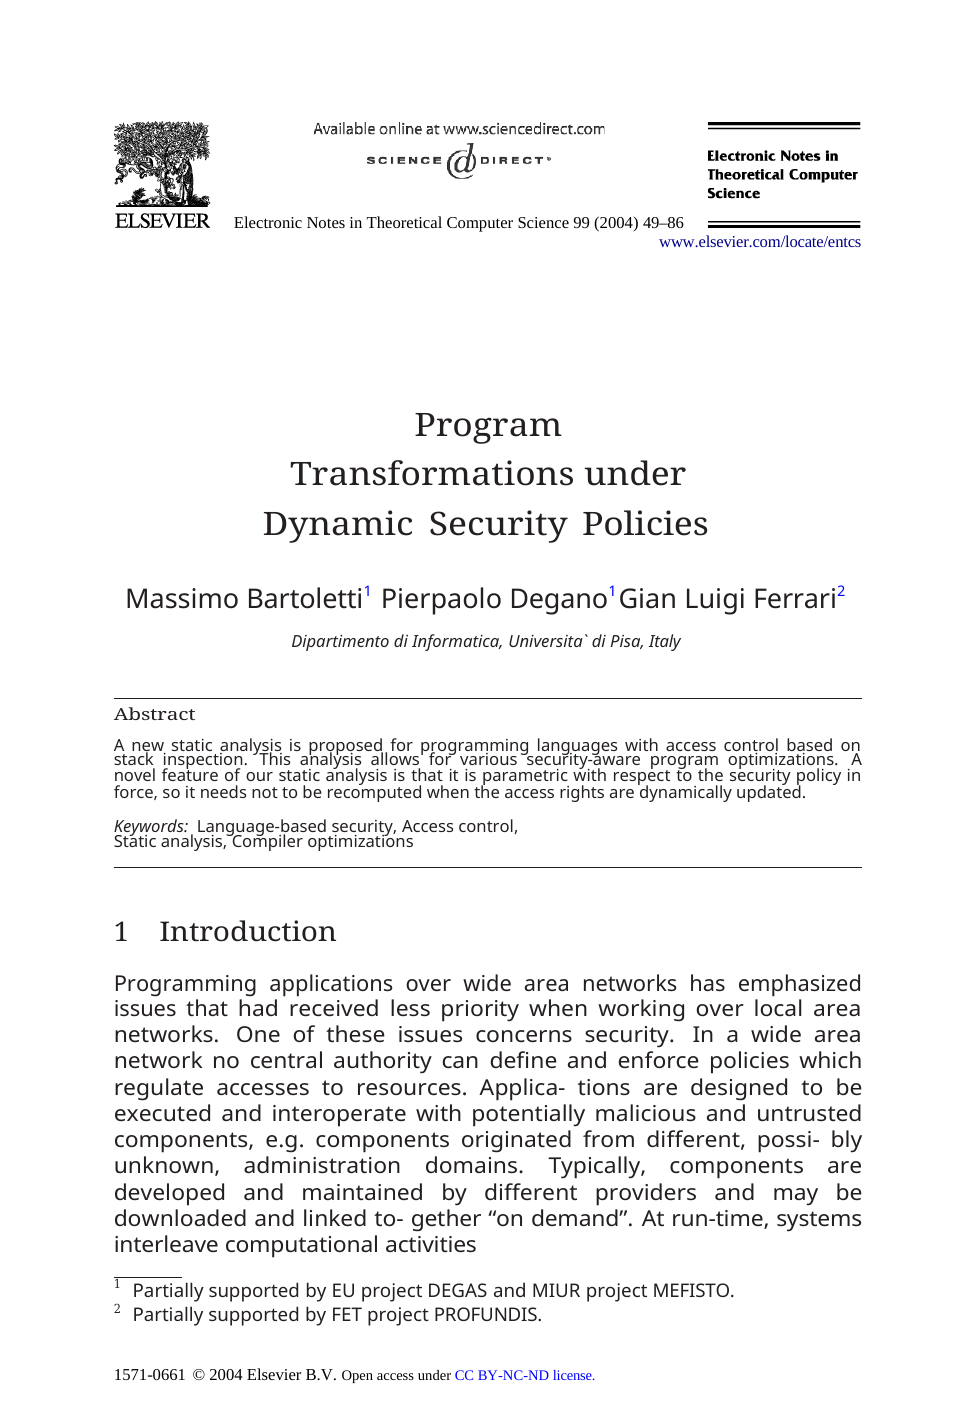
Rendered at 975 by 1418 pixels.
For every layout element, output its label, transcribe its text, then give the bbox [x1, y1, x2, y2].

picture [707, 122, 861, 228]
text A new static analysis is proposed for programming languages with access control based on stack inspection. This analysis allows for various security-aware program optimizations. A novel feature of our static analysis is that it is parametric with respect to the security policy in force, so it needs not to be recomputed when the access rights are dynamically updated. [113, 738, 862, 803]
title Program Transformations under [281, 402, 696, 495]
text 2 Partially supported by FET project PROFUNDIS. [113, 1302, 902, 1326]
text www.elsevier.com/locate/entcs [102, 232, 862, 251]
title Dynamic Security Policies [242, 501, 729, 545]
text Abstract [113, 702, 902, 725]
picture [113, 121, 211, 228]
text Keywords: Language-based security, Access control, Static analysis, Compiler optimizations [113, 820, 549, 852]
text Programming applications over wide area networks has emphasized issues that had received less priority when working over local area networks. One of these issues concerns security. In a wide area network no central authority can define and enforce policies which regulate accesses to resources. Applica- tions are designed to be executed and interoperate with potentially malicious and untrusted components, e.g. components originated from different, possi- bly unknown, administration domains. Typically, components are developed and maintained by different providers and may be downloaded and linked to- gether “on demand”. At run-time, systems interleave computational activities [113, 970, 862, 1259]
text 1 Partially supported by EU project DEGAS and MIUR project MEFISTO. [113, 1275, 902, 1302]
subtitle Introduction [113, 912, 902, 949]
subtitle Massimo Bartoletti1 Pierpaolo Degano1 Gian Luigi Ferrari2 [102, 580, 868, 617]
text Dipartimento di Informatica, Universita` di Pisa, Italy [102, 629, 870, 652]
text 1571-0661 © 2004 Elsevier B.V. Open access under CC BY-NC-ND license. [114, 1364, 902, 1383]
